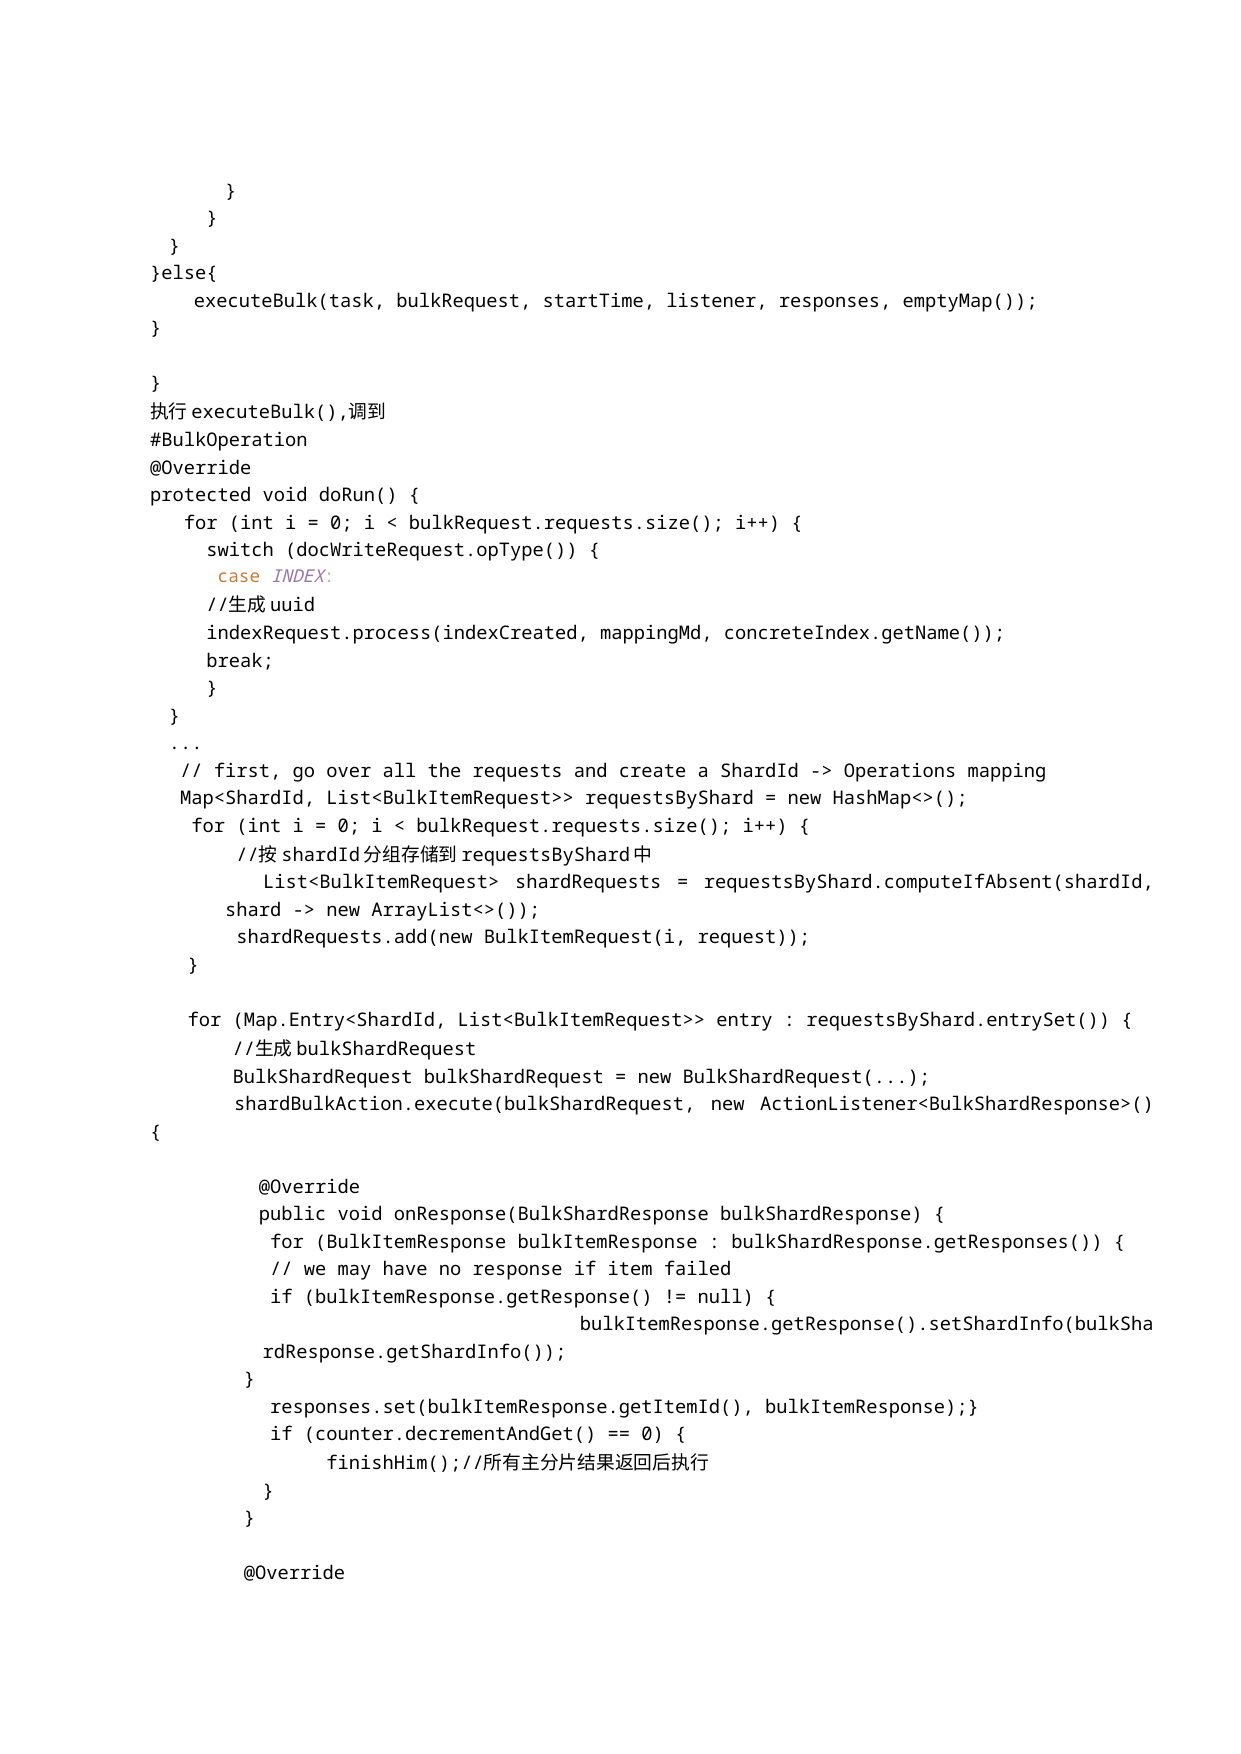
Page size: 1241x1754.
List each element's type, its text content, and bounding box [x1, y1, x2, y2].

text responses.set(bulkItemResponse.getItemId(), bulkItemResponse);} [150, 1393, 1154, 1418]
text switch (docWriteRequest.opType()) { [150, 536, 1154, 562]
text break; [150, 647, 1154, 672]
text 执行executeBulk(),调到 [150, 397, 1154, 424]
text @Override [150, 1560, 1154, 1585]
text // first, go over all the requests and create a ShardId -> Operations mapping [150, 757, 1154, 782]
text @Override [150, 454, 1154, 479]
text protected void doRun() { [150, 481, 1154, 507]
text executeBulk(task, bulkRequest, startTime, listener, responses, emptyMap()); [150, 287, 1154, 313]
text for (BulkItemResponse bulkItemResponse : bulkShardResponse.getResponses()) { [150, 1228, 1154, 1253]
text } [150, 177, 1154, 203]
text BulkShardRequest bulkShardRequest = new BulkShardRequest(...); [150, 1063, 1154, 1088]
text } [150, 1477, 1154, 1503]
text } [150, 674, 1154, 700]
text @Override [150, 1173, 1154, 1198]
text ... [150, 729, 1154, 755]
text } [150, 1505, 1154, 1530]
text } [150, 951, 1154, 977]
text // we may have no response if item failed [150, 1255, 1154, 1281]
text //生成bulkShardRequest [150, 1034, 1154, 1061]
text for (int i = 0; i < bulkRequest.requests.size(); i++) { [150, 812, 1154, 837]
text #BulkOperation [150, 426, 1154, 452]
text finishHim();//所有主分片结果返回后执行 [150, 1448, 1154, 1475]
text List<BulkItemRequest> shardRequests = requestsByShard.computeIfAbsent(shardId, shard -> new ArrayList<>()); [169, 869, 1154, 922]
text if (bulkItemResponse.getResponse() != null) { [150, 1283, 1154, 1308]
text shardRequests.add(new BulkItemRequest(i, request)); [150, 924, 1154, 949]
text indexRequest.process(indexCreated, mappingMd, concreteIndex.getName()); [150, 619, 1154, 645]
text case INDEX: [150, 564, 1154, 588]
text if (counter.decrementAndGet() == 0) { [150, 1420, 1154, 1446]
text } [150, 315, 1154, 340]
text for (int i = 0; i < bulkRequest.requests.size(); i++) { [150, 509, 1154, 534]
text bulkItemResponse.getResponse().setShardInfo(bulkShardResponse.getShardInfo()); [225, 1310, 1154, 1363]
text for (Map.Entry<ShardId, List<BulkItemRequest>> entry : requestsByShard.entrySet()) { [150, 1006, 1154, 1032]
text } [150, 370, 1154, 395]
text }else{ [150, 260, 1154, 285]
text public void onResponse(BulkShardResponse bulkShardResponse) { [150, 1200, 1154, 1226]
text } [150, 1365, 1154, 1391]
text } [150, 232, 1154, 258]
text shardBulkAction.execute(bulkShardRequest, new ActionListener<BulkShardResponse>() { [150, 1090, 1154, 1143]
text //按shardId分组存储到requestsByShard中 [150, 839, 1154, 867]
text } [150, 205, 1154, 230]
text } [150, 702, 1154, 727]
text Map<ShardId, List<BulkItemRequest>> requestsByShard = new HashMap<>(); [150, 784, 1154, 810]
text //生成uuid [150, 590, 1154, 617]
